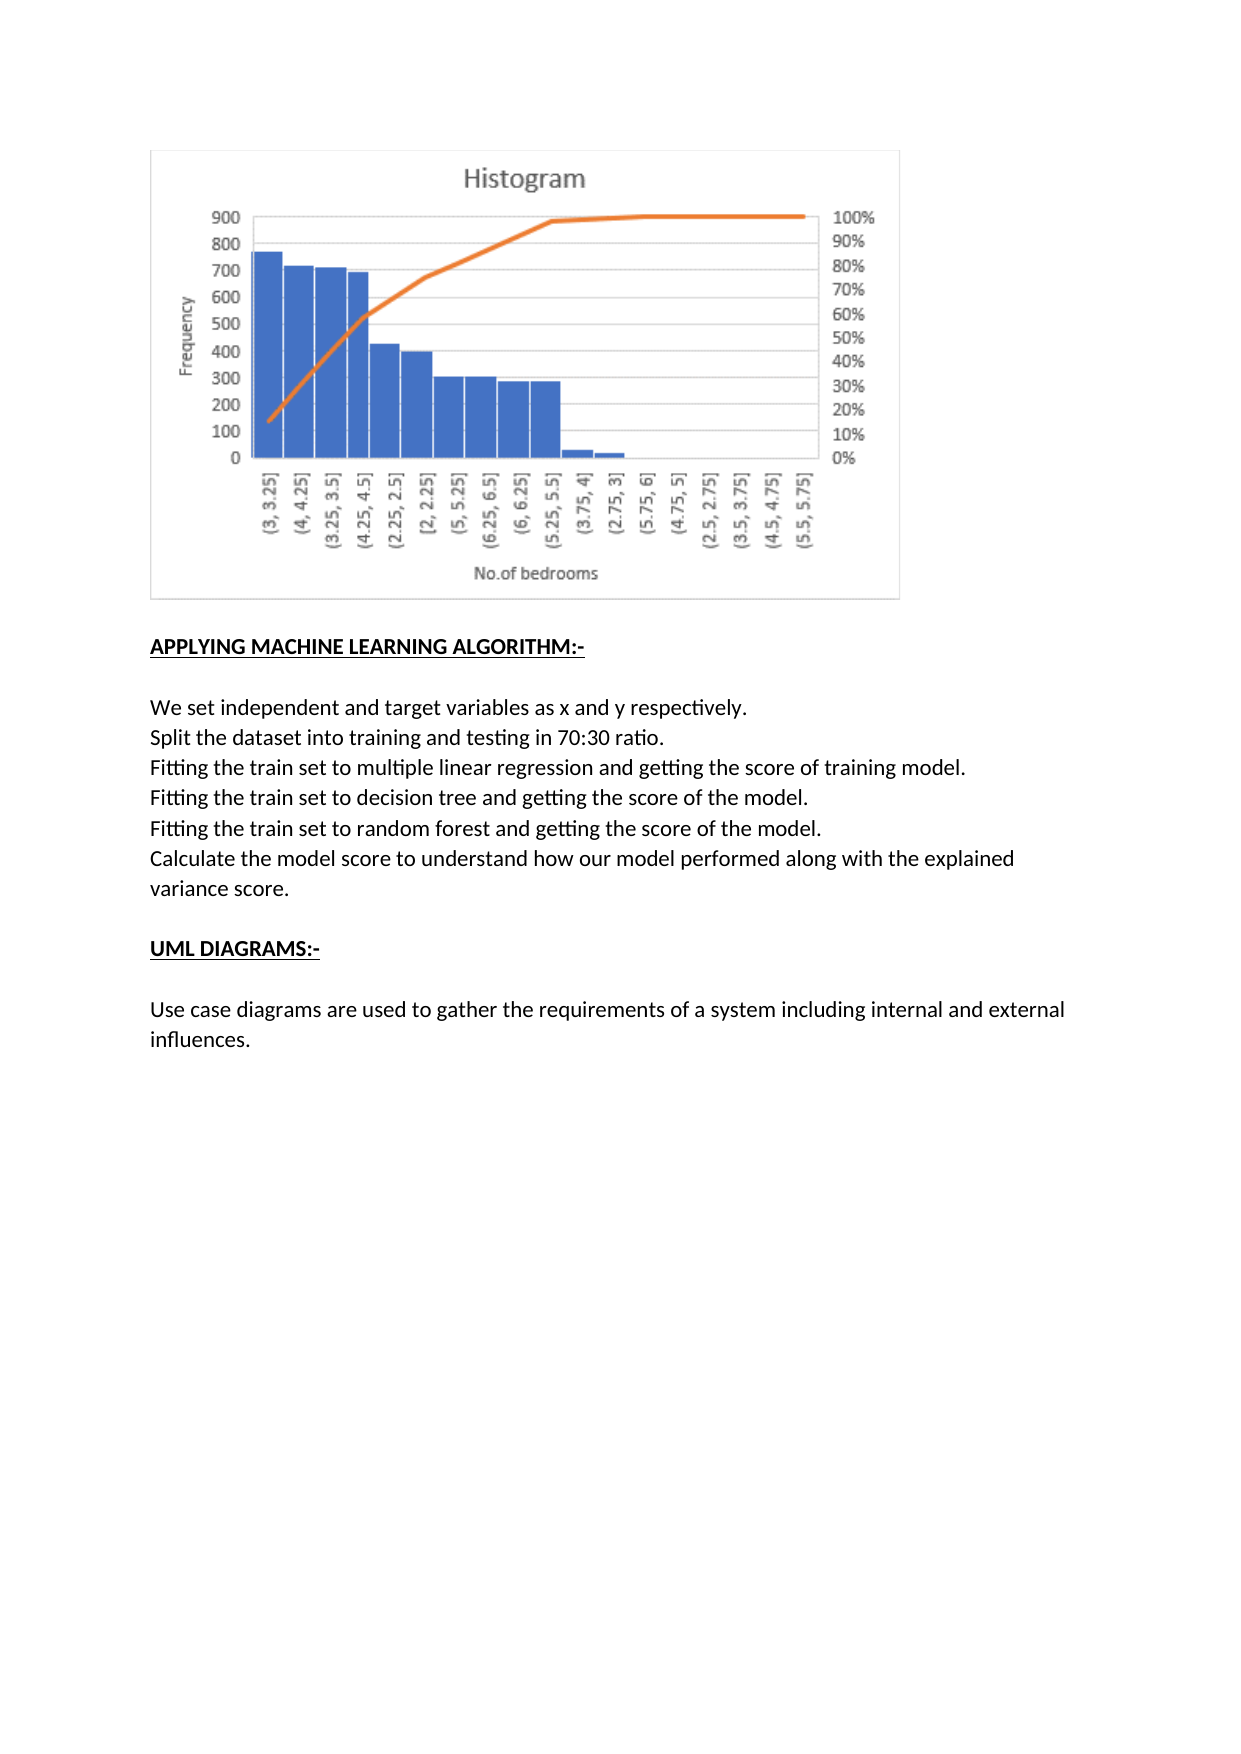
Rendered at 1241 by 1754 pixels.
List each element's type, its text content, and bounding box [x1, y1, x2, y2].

picture [150, 150, 901, 600]
text Fitting the train set to multiple linear regression and getting the score of training model. [150, 753, 1090, 781]
text We set independent and target variables as x and y respectively. [150, 693, 1090, 721]
text Calculate the model score to understand how our model performed along with the explained variance score. [150, 844, 1090, 902]
text Fitting the train set to random forest and getting the score of the model. [150, 814, 1090, 842]
text APPLYING MACHINE LEARNING ALGORITHM:- [150, 632, 1090, 660]
text Split the dataset into training and testing in 70:30 ratio. [150, 723, 1090, 751]
text Fitting the train set to decision tree and getting the score of the model. [150, 783, 1090, 811]
text Use case diagrams are used to gather the requirements of a system including internal and external influences. [150, 995, 1090, 1053]
text UML DIAGRAMS:- [150, 934, 1090, 962]
